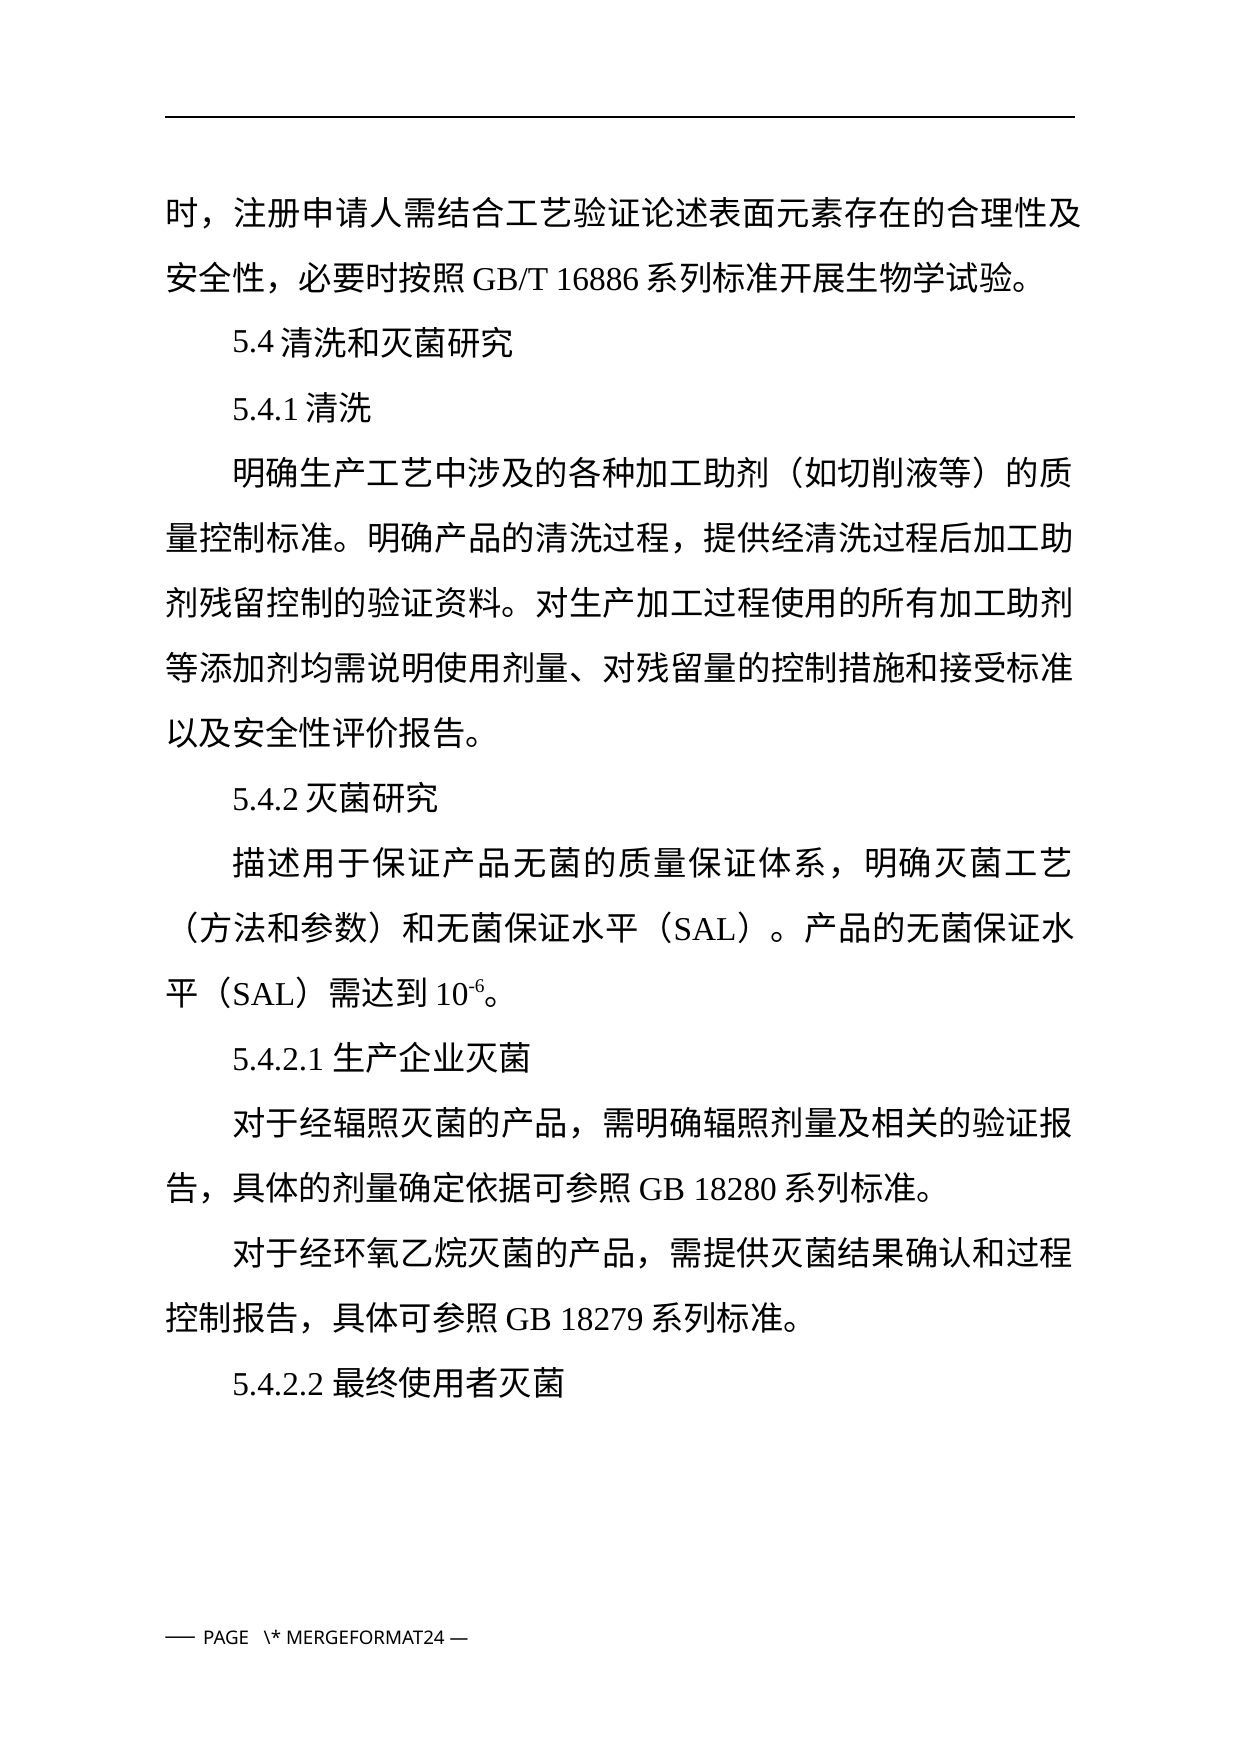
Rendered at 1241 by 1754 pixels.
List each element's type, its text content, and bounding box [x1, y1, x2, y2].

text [165, 178, 1082, 308]
text 明确生产工艺中涉及的各种加工助剂（如切削液等）的质量控制标准。明确产品的清洗过程，提供经清洗过程后加工助剂残留控制的验证资料。对生产加工过程使用的所有加工助剂等添加剂均需说明使用剂量、对残留量的控制措施和接受标准以及安全性评价报告。 [165, 438, 1075, 763]
text 5.4清洗和灭菌研究 [165, 308, 1075, 373]
text 描述用于保证产品无菌的质量保证体系，明确灭菌工艺（方法和参数）和无菌保证水平（SAL）。产品的无菌保证水平（SAL）需达到10-6。 [165, 828, 1075, 1023]
text 对于经环氧乙烷灭菌的产品，需提供灭菌结果确认和过程控制报告，具体可参照GB 18279系列标准。 [165, 1218, 1075, 1348]
text 对于经辐照灭菌的产品，需明确辐照剂量及相关的验证报告，具体的剂量确定依据可参照GB 18280系列标准。 [165, 1088, 1075, 1218]
text 5.4.1清洗 [165, 373, 1075, 438]
text 5.4.2灭菌研究 [165, 763, 1075, 828]
text 5.4.2.2 最终使用者灭菌 [165, 1348, 1075, 1413]
text 5.4.2.1 生产企业灭菌 [165, 1023, 1075, 1088]
